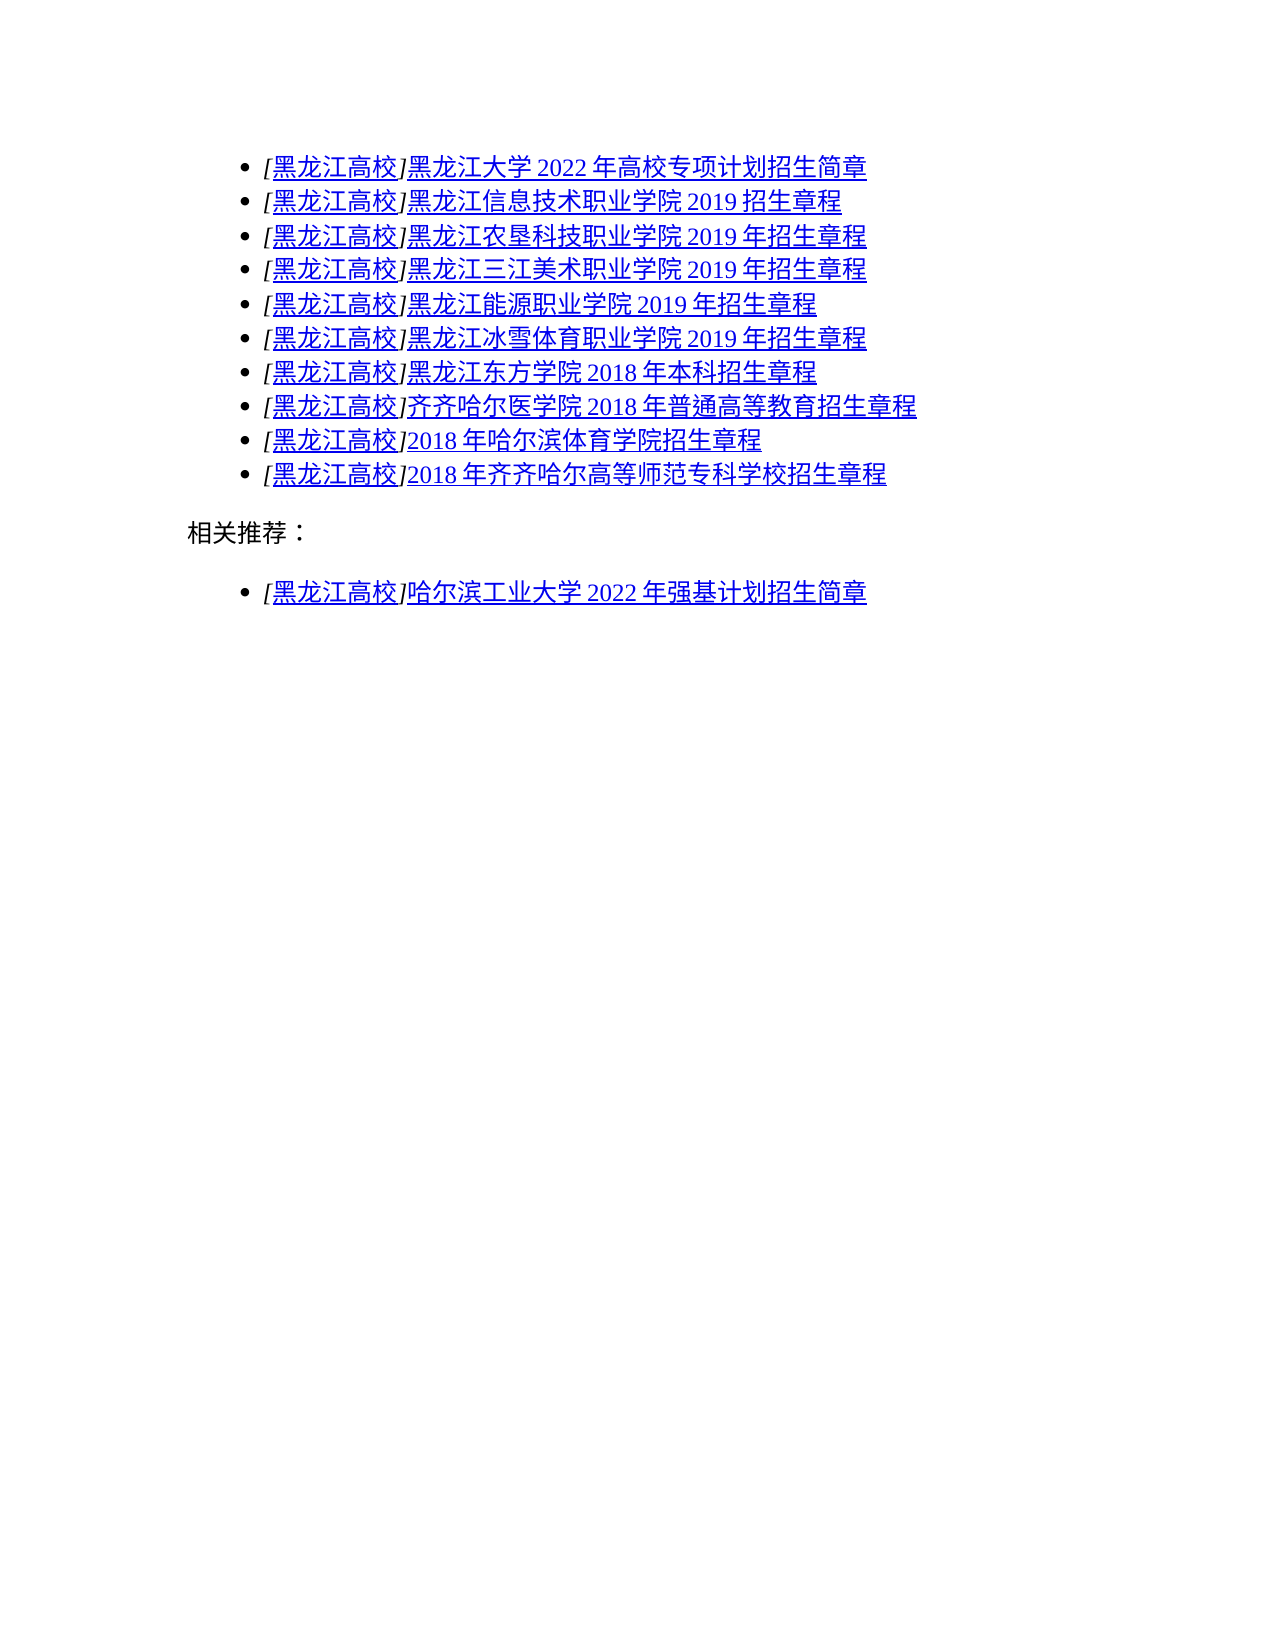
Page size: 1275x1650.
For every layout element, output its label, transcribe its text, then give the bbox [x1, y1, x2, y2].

list [黑龙江高校]黑龙江农垦科技职业学院2019年招生章程 [241, 218, 1087, 252]
text 相关推荐： [187, 516, 1087, 550]
list [黑龙江高校]哈尔滨工业大学2022年强基计划招生简章 [241, 575, 1087, 609]
list [黑龙江高校]2018年齐齐哈尔高等师范专科学校招生章程 [241, 457, 1087, 491]
list [黑龙江高校]黑龙江能源职业学院2019年招生章程 [241, 286, 1087, 320]
list [黑龙江高校]齐齐哈尔医学院2018年普通高等教育招生章程 [241, 388, 1087, 422]
list [黑龙江高校]2018年哈尔滨体育学院招生章程 [241, 422, 1087, 457]
list [黑龙江高校]黑龙江冰雪体育职业学院2019年招生章程 [241, 320, 1087, 354]
list [黑龙江高校]黑龙江东方学院2018年本科招生章程 [241, 354, 1087, 388]
list [黑龙江高校]黑龙江大学2022年高校专项计划招生简章 [241, 150, 1087, 184]
list [黑龙江高校]黑龙江三江美术职业学院2019年招生章程 [241, 252, 1087, 286]
list [黑龙江高校]黑龙江信息技术职业学院2019招生章程 [241, 184, 1087, 218]
